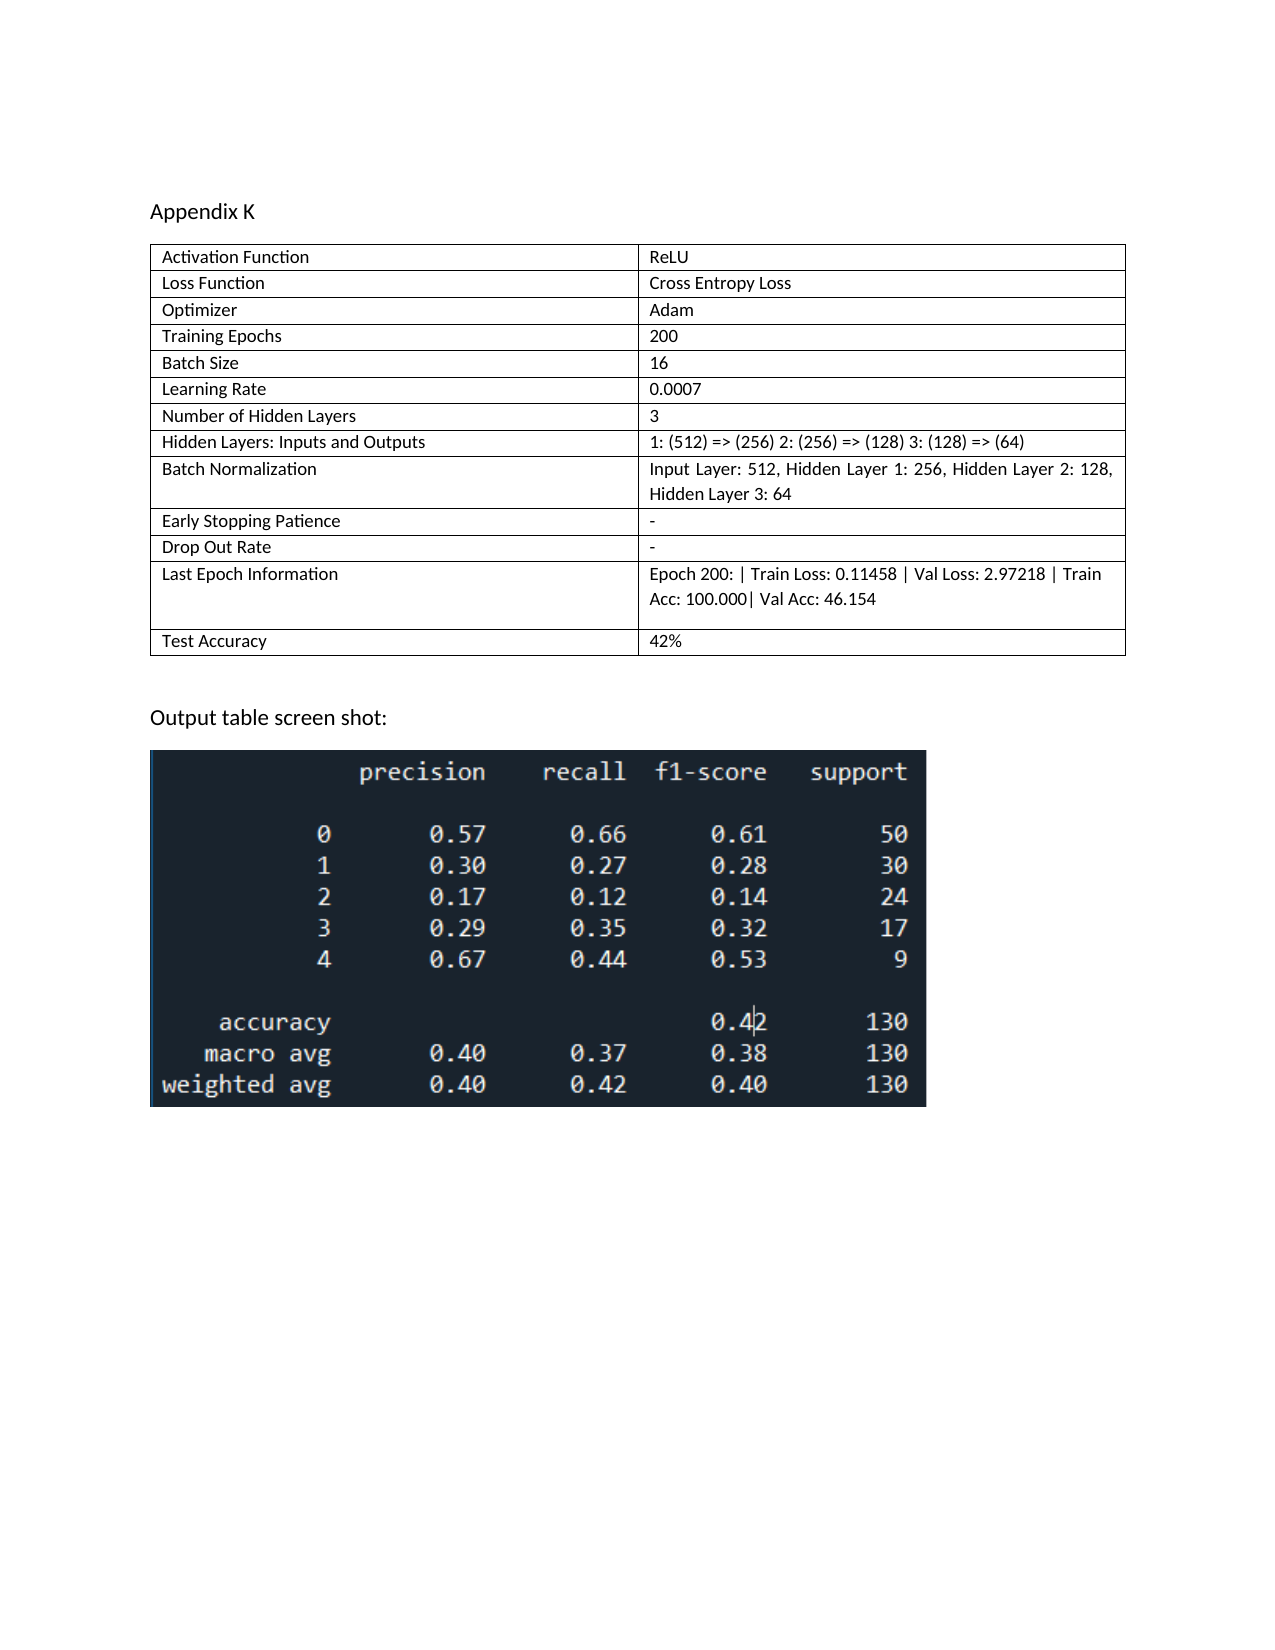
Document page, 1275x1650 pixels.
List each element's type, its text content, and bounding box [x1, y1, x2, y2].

table_cell 1: (512) => (256) 2: (256) => (128) 3: (128) => (64) [639, 431, 1125, 456]
table_cell - [639, 536, 1125, 561]
table_cell - [639, 509, 1125, 534]
table_cell Last Epoch Information [151, 562, 638, 628]
table_cell Batch Size [151, 351, 638, 377]
table_cell Cross Entropy Loss [639, 271, 1125, 297]
table_cell Test Accuracy [151, 630, 638, 655]
table_cell 200 [639, 325, 1125, 350]
table_cell 16 [639, 351, 1125, 377]
table_cell Training Epochs [151, 325, 638, 350]
table_cell Number of Hidden Layers [151, 404, 638, 430]
table_cell Optimizer [151, 298, 638, 323]
table_cell 0.0007 [639, 378, 1125, 403]
text Output table screen shot: [150, 703, 1125, 731]
table_cell Drop Out Rate [151, 536, 638, 561]
table_cell 3 [639, 404, 1125, 430]
table_cell 42% [639, 630, 1125, 655]
table_cell Hidden Layers: Inputs and Outputs [151, 431, 638, 456]
table_cell Early Stopping Patience [151, 509, 638, 534]
table_cell Input Layer: 512, Hidden Layer 1: 256, Hidden Layer 2: 128, Hidden Layer 3: 64 [639, 457, 1125, 508]
table_cell Epoch 200: | Train Loss: 0.11458 | Val Loss: 2.97218 | Train Acc: 100.000| Val Acc: 46.154 [639, 562, 1125, 628]
table_header ReLU [639, 245, 1125, 270]
table_header Activation Function [151, 245, 638, 270]
picture [150, 750, 927, 1107]
table_cell Adam [639, 298, 1125, 323]
table_cell Loss Function [151, 271, 638, 297]
text Appendix K [150, 197, 1125, 225]
table_cell Learning Rate [151, 378, 638, 403]
table_cell Batch Normalization [151, 457, 638, 508]
